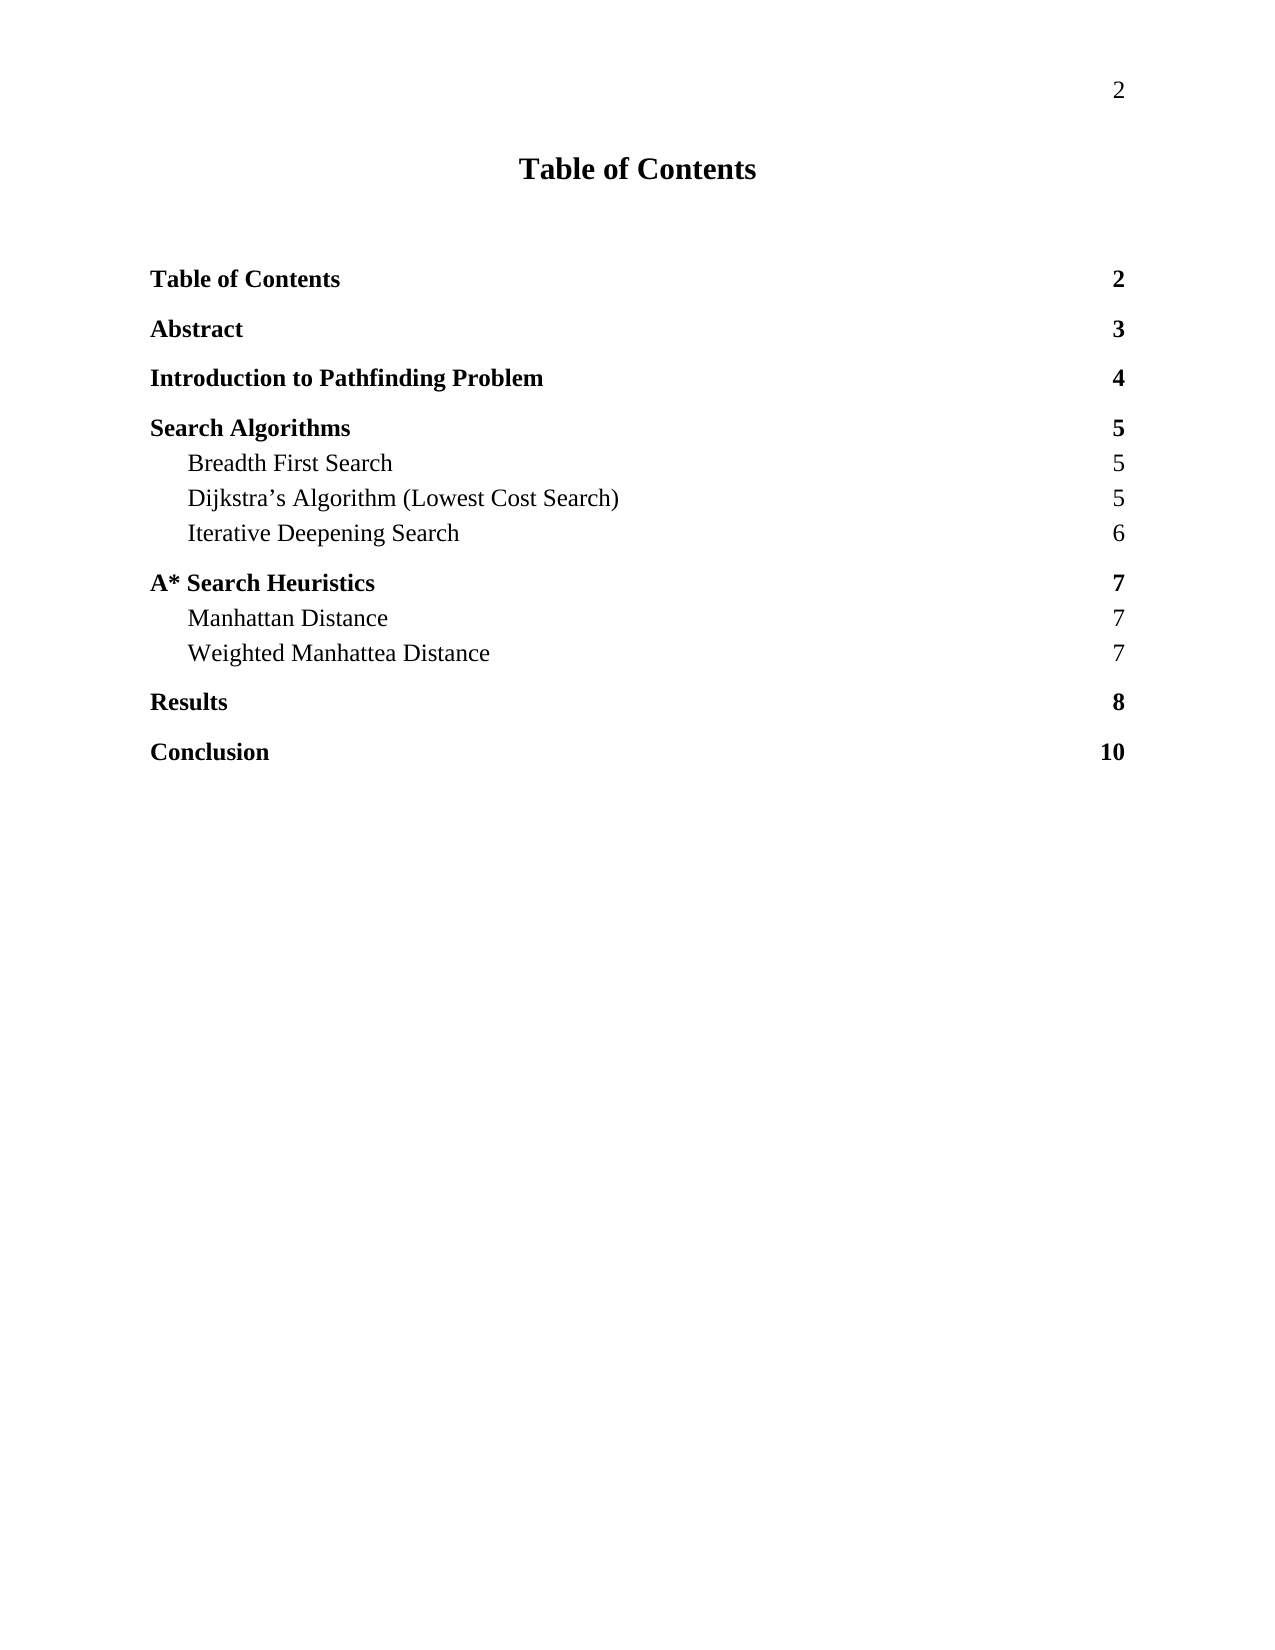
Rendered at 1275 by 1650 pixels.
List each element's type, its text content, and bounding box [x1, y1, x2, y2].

subtitle Table of Contents [150, 150, 1125, 186]
